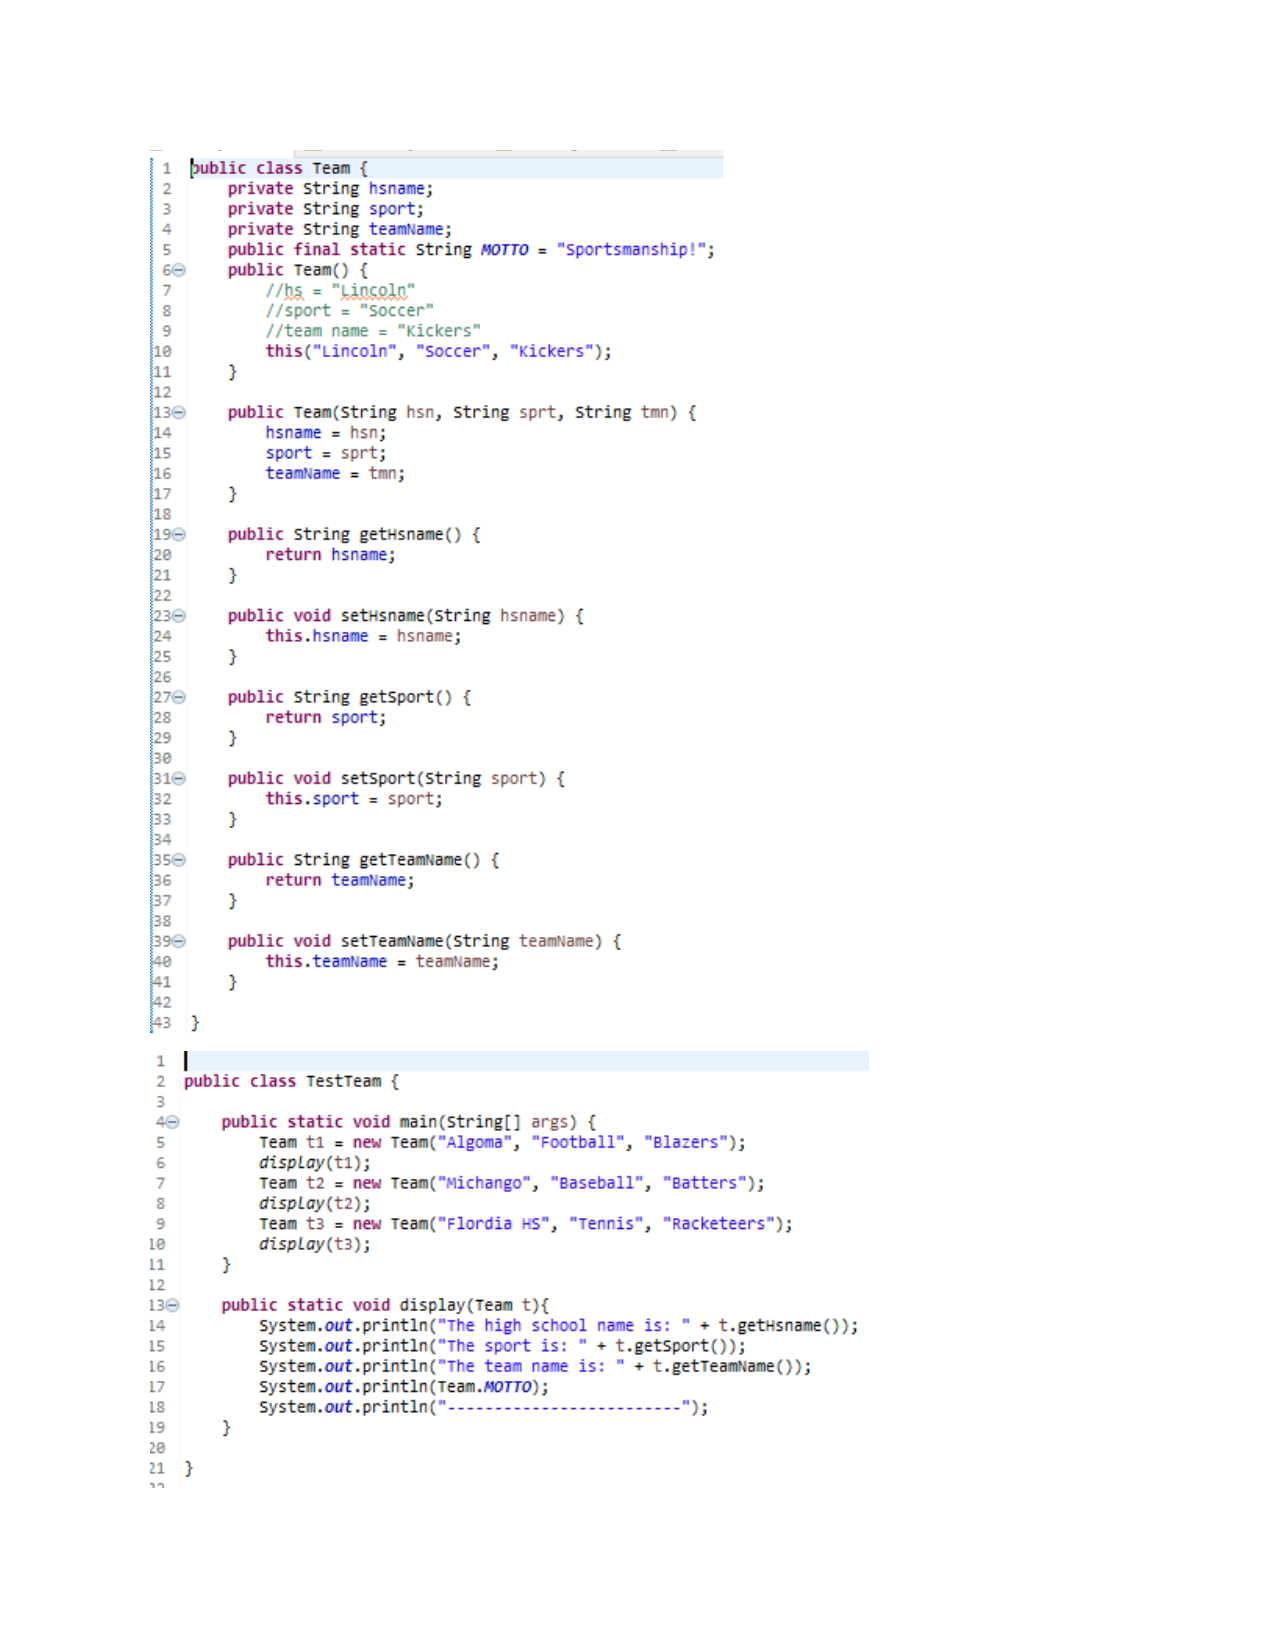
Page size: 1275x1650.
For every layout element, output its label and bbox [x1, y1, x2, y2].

picture [150, 1051, 869, 1488]
picture [150, 150, 724, 1033]
